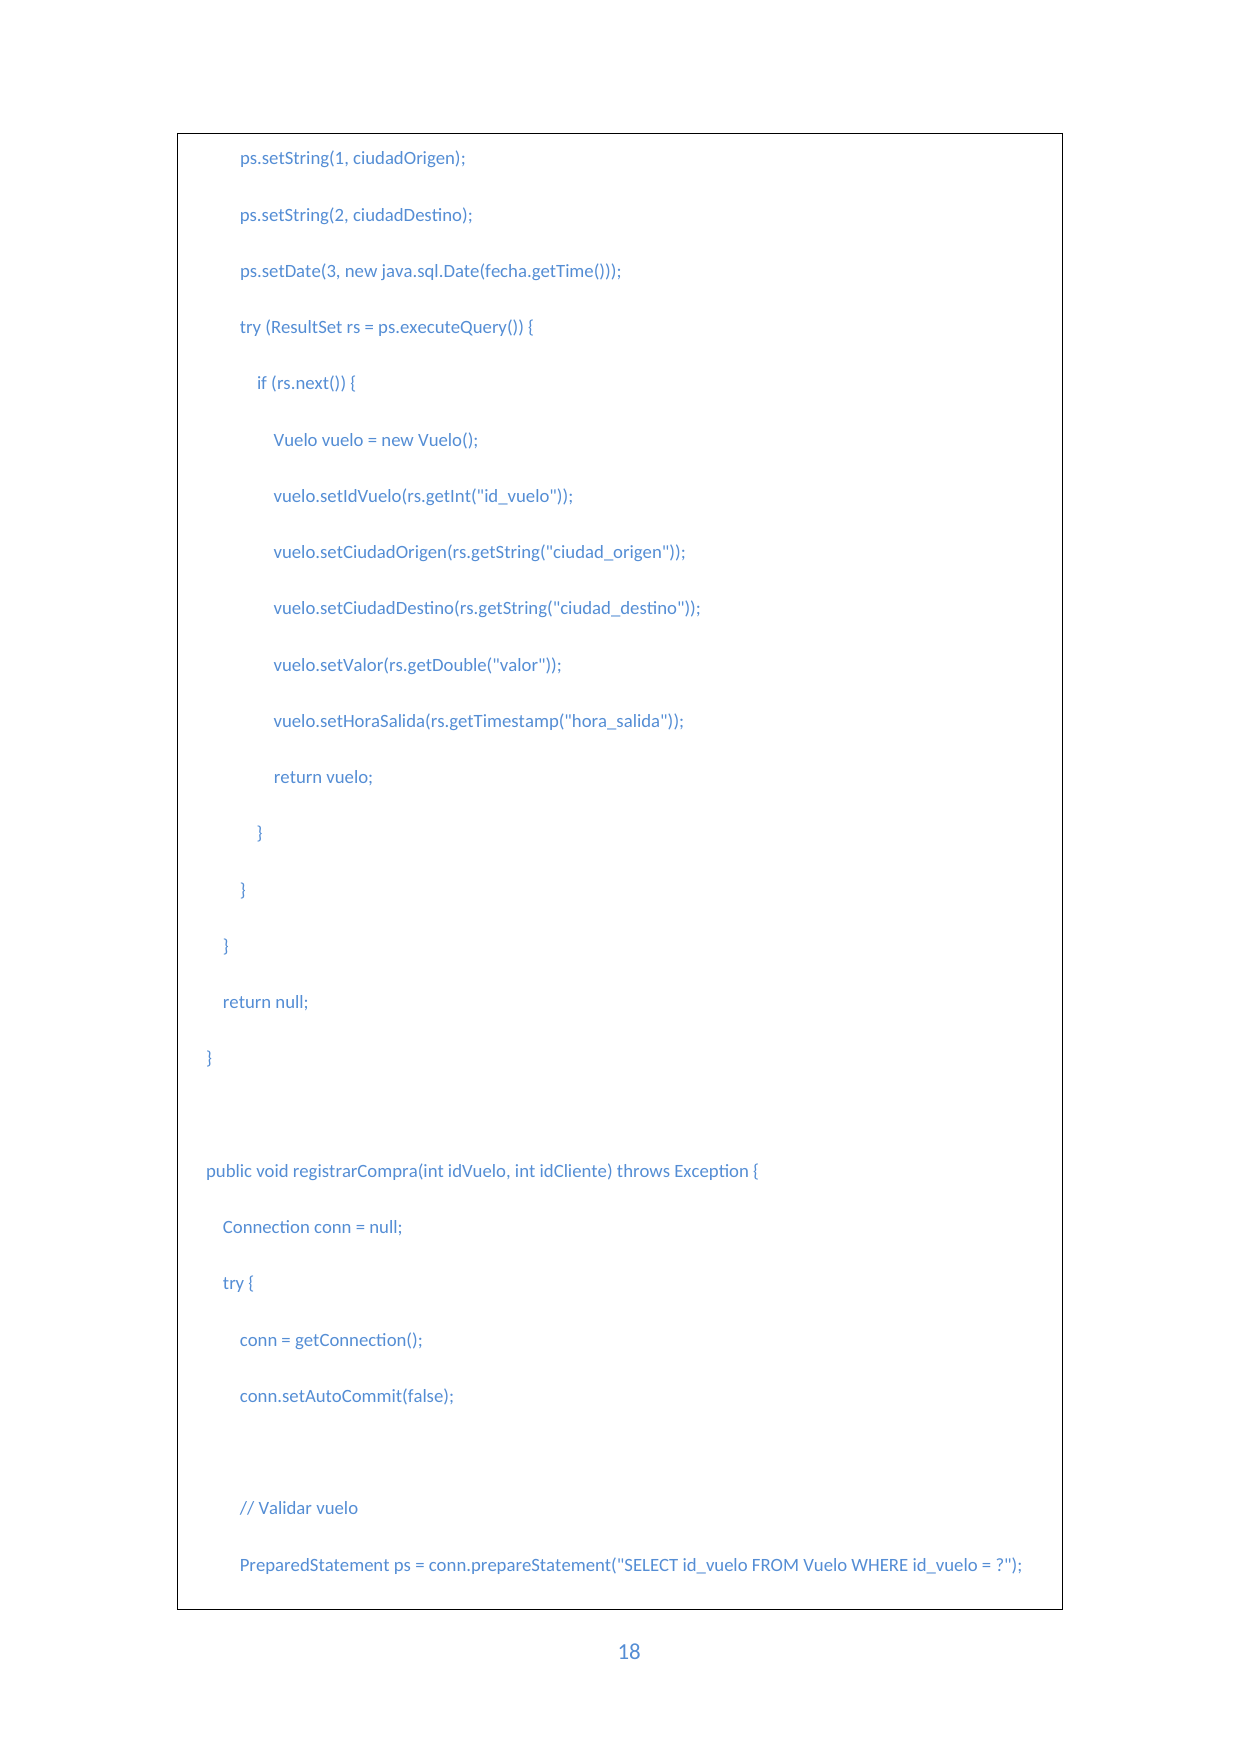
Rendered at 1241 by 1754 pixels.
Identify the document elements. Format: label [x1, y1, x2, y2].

table_header [178, 134, 1062, 1609]
